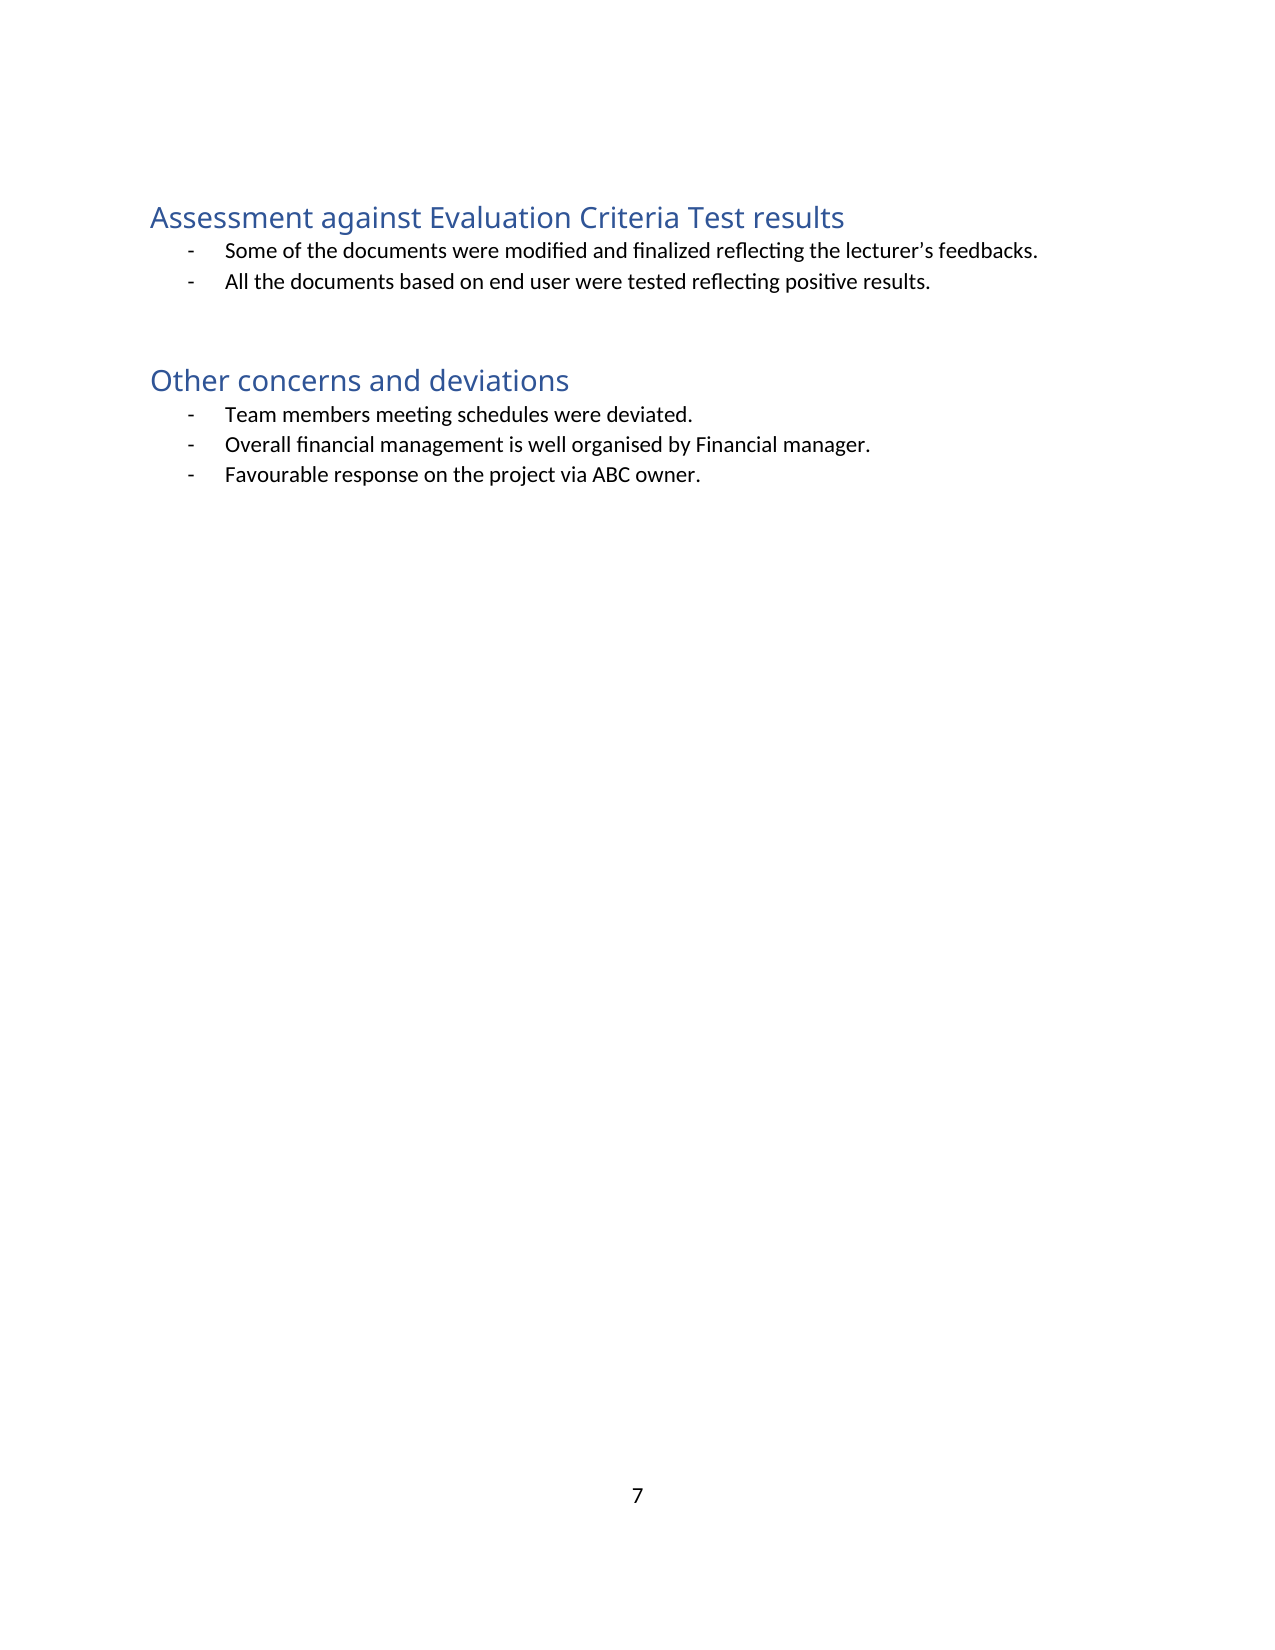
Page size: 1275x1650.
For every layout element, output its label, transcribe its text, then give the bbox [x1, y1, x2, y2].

list All the documents based on end user were tested reflecting positive results. [187, 267, 1125, 295]
subtitle Other concerns and deviations [150, 361, 1125, 400]
list Overall financial management is well organised by Financial manager. [187, 430, 1125, 458]
list Team members meeting schedules were deviated. [187, 400, 1125, 428]
list Some of the documents were modified and finalized reflecting the lecturer’s feedbacks. [187, 237, 1125, 264]
subtitle Assessment against Evaluation Criteria Test results [150, 197, 1125, 237]
list Favourable response on the project via ABC owner. [187, 461, 1125, 489]
